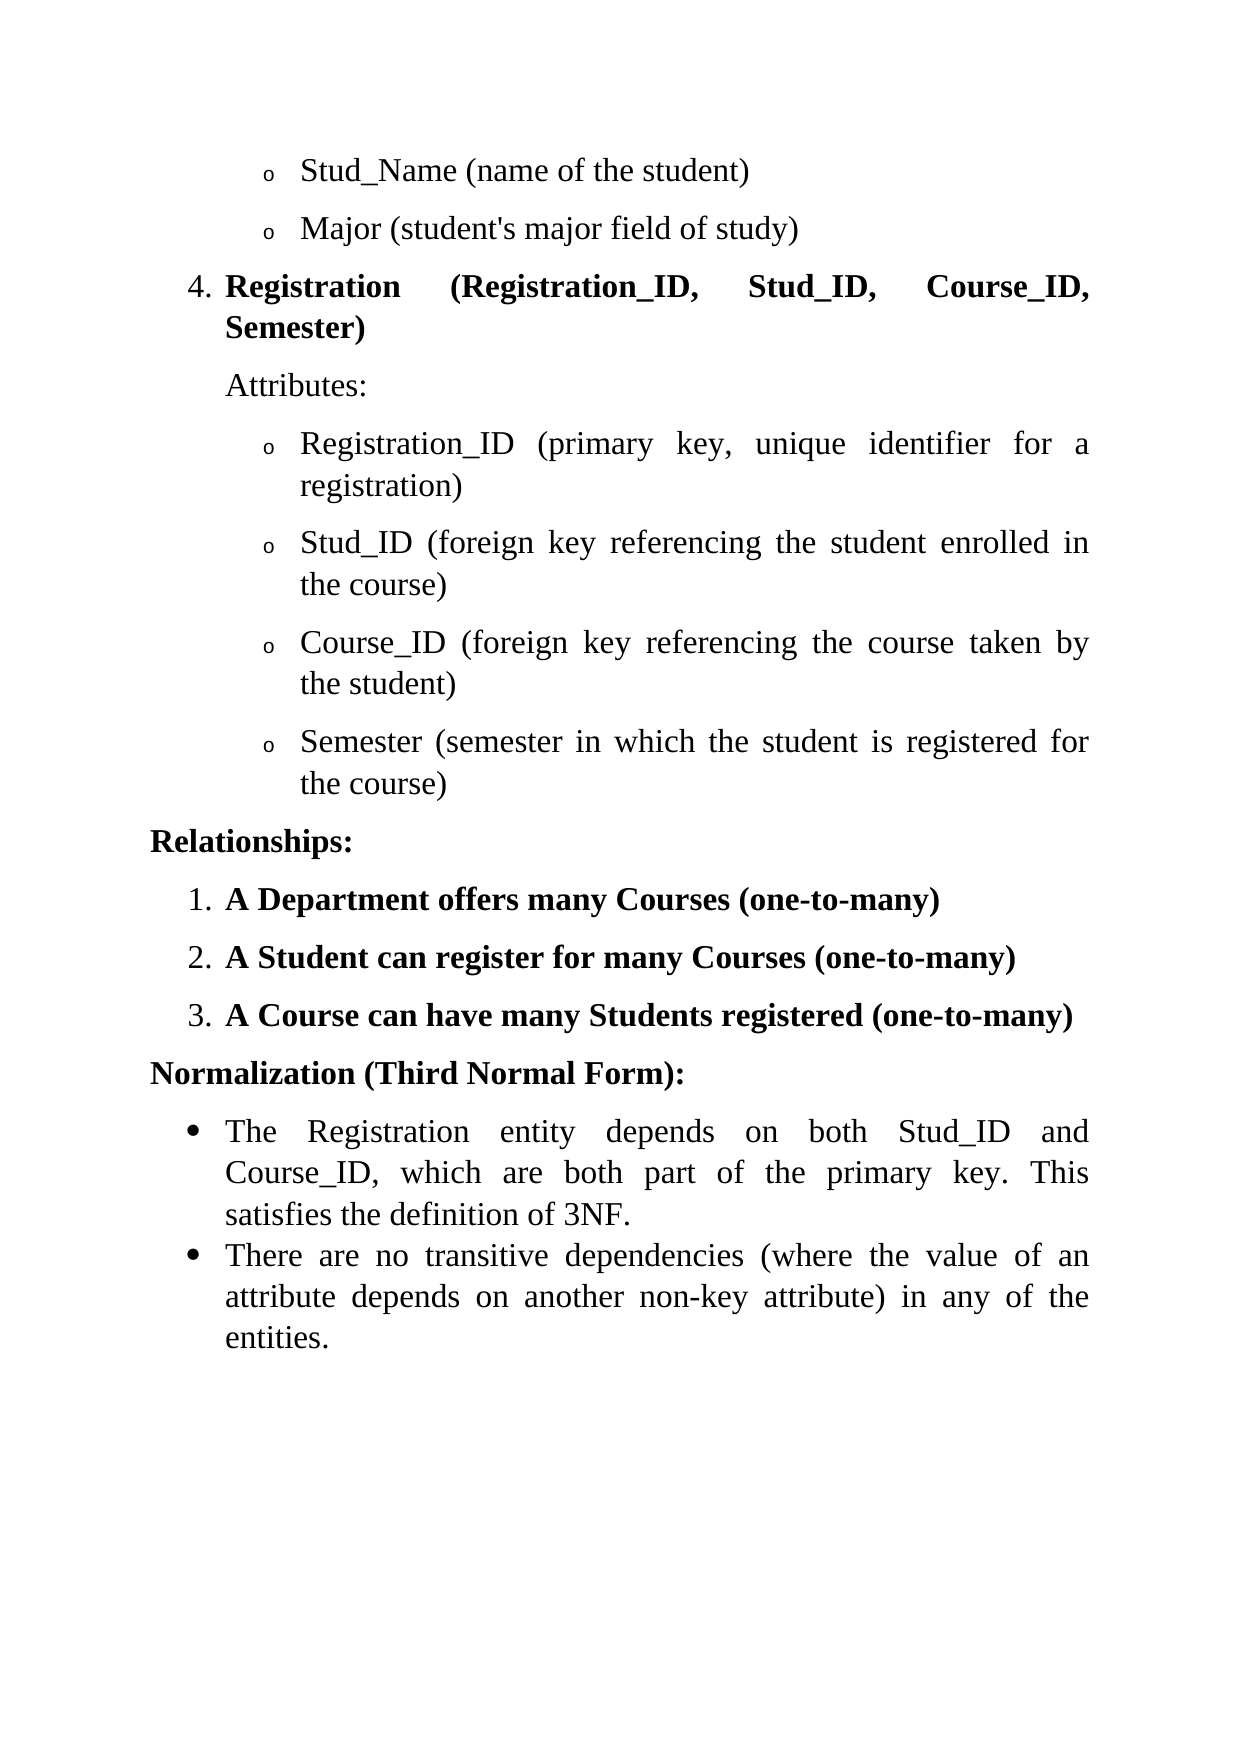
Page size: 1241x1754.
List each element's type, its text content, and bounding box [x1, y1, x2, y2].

list Registration_ID (primary key, unique identifier for a registration) [262, 423, 1090, 503]
list There are no transitive dependencies (where the value of an attribute depends on another non-key attribute) in any of the entities. [187, 1235, 1090, 1356]
list Course_ID (foreign key referencing the course taken by the student) [262, 622, 1090, 702]
list Semester (semester in which the student is registered for the course) [262, 722, 1090, 801]
list A Department offers many Courses (one-to-many) [187, 879, 1090, 917]
list Stud_ID (foreign key referencing the student enrolled in the course) [262, 523, 1090, 602]
list A Student can register for many Courses (one-to-many) [187, 937, 1090, 975]
text Attributes: [187, 365, 1090, 404]
list Registration (Registration_ID, Stud_ID, Course_ID, Semester) [187, 266, 1090, 346]
text Normalization (Third Normal Form): [150, 1053, 1090, 1091]
list Stud_Name (name of the student) [262, 150, 1090, 188]
list Major (student's major field of study) [262, 208, 1090, 246]
list A Course can have many Students registered (one-to-many) [187, 995, 1090, 1033]
text Relationships: [150, 821, 1090, 859]
list The Registration entity depends on both Stud_ID and Course_ID, which are both part of the primary key. This satisfies the definition of 3NF. [187, 1111, 1090, 1232]
